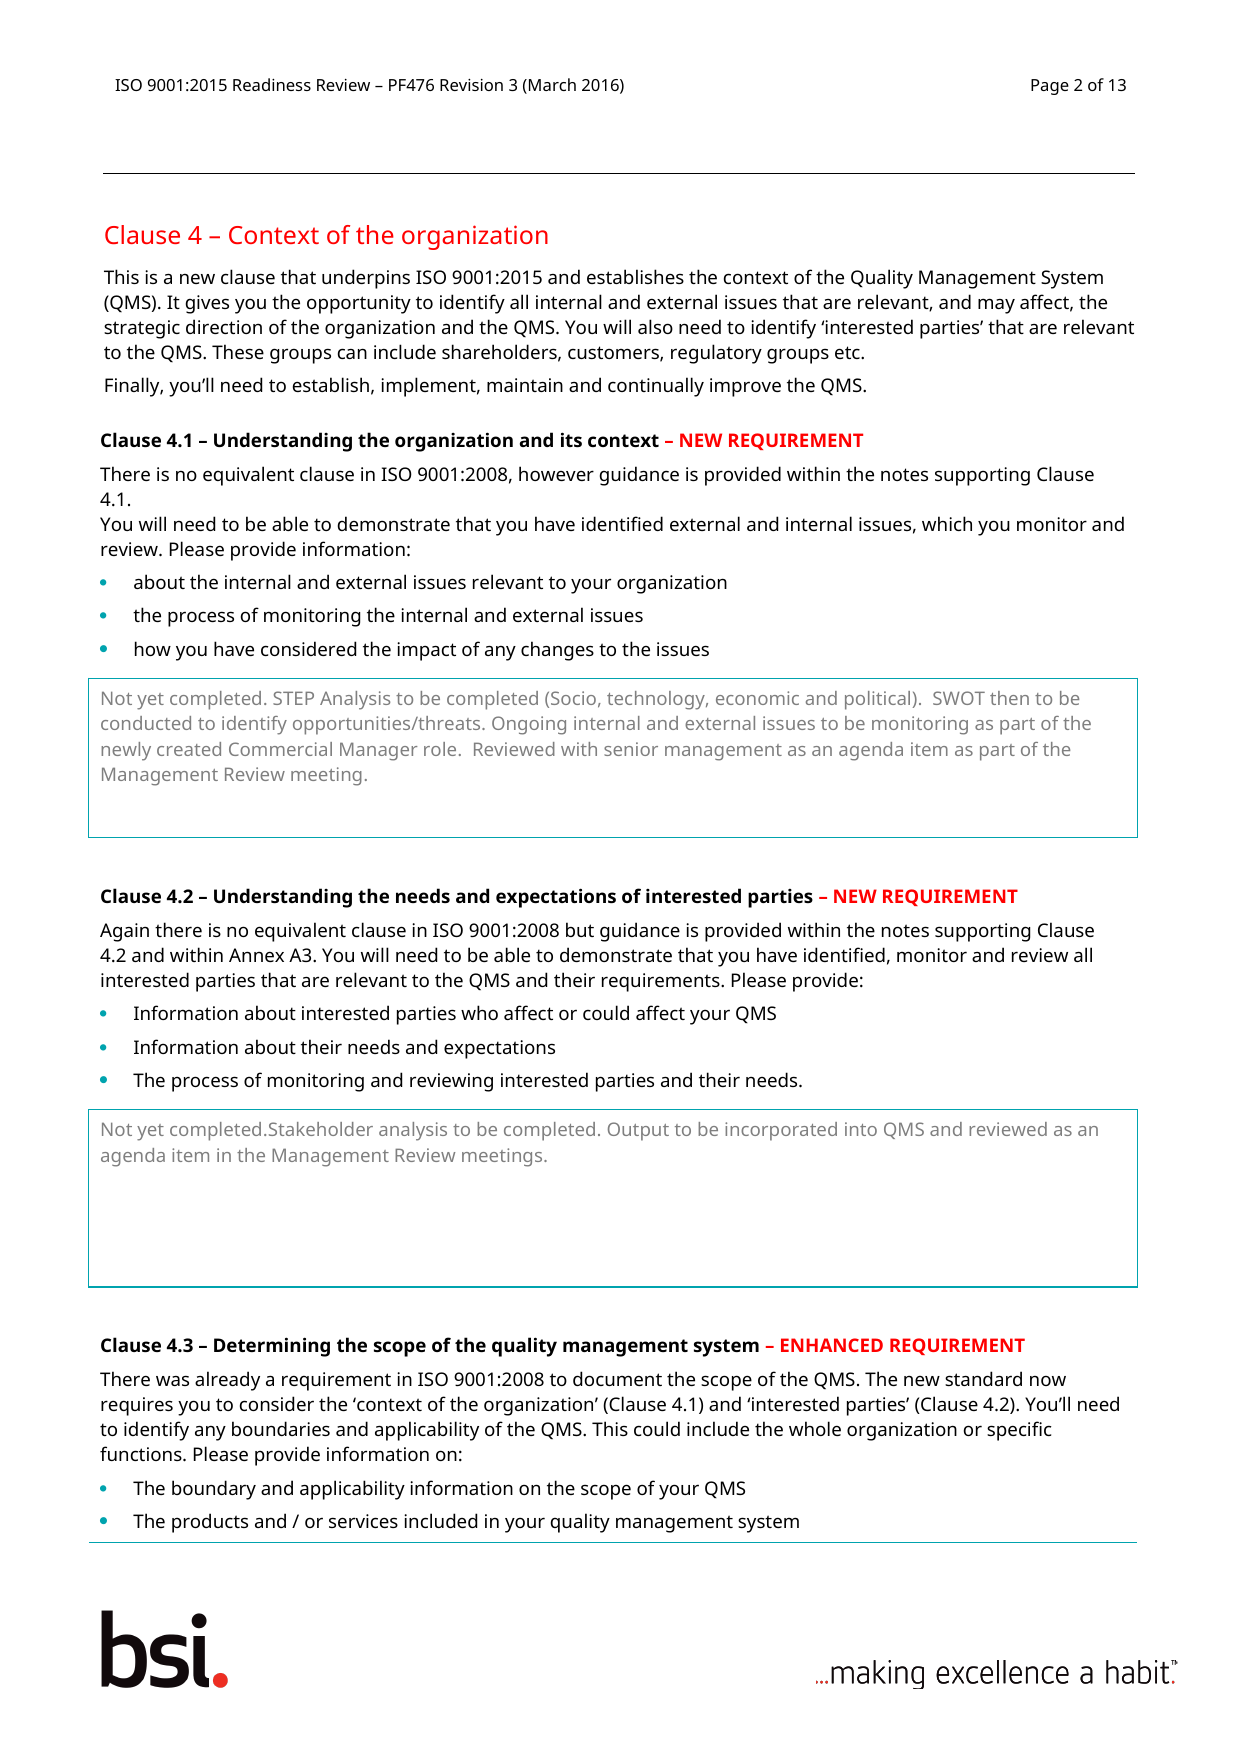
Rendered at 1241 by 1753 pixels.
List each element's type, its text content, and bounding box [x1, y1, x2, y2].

table_cell Not yet completed.Stakeholder analysis to be completed. Output to be incorporated into QMS and reviewed as an agenda item in the Management Review meetings. [89, 1110, 1137, 1286]
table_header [89, 1333, 1137, 1542]
subtitle Clause 4 – Context of the organization [103, 218, 1138, 252]
table_header Clause 4.2 – Understanding the needs and expectations of interested parties – NEW REQUIREMENT Again there is no equivalent clause in ISO 9001:2008 but guidance is provided within the notes supporting Clause 4.2 and within Annex A3. You will need to be able to demonstrate that you have identified, monitor and review all interested parties that are relevant to the QMS and their requirements. Please provide: Information about interested parties who affect or could affect your QMS Information about their needs and expectations The process of monitoring and reviewing interested parties and their needs. [89, 884, 1137, 1109]
table_header Clause 4.1 – Understanding the organization and its context – NEW REQUIREMENT There is no equivalent clause in ISO 9001:2008, however guidance is provided within the notes supporting Clause 4.1. You will need to be able to demonstrate that you have identified external and internal issues, which you monitor and review. Please provide information: about the internal and external issues relevant to your organization the process of monitoring the internal and external issues how you have considered the impact of any changes to the issues [89, 427, 1137, 678]
text This is a new clause that underpins ISO 9001:2015 and establishes the context of the Quality Management System (QMS). It gives you the opportunity to identify all internal and external issues that are relevant, and may affect, the strategic direction of the organization and the QMS. You will also need to identify ‘interested parties’ that are relevant to the QMS. These groups can include shareholders, customers, regulatory groups etc. [103, 264, 1138, 364]
table_cell Not yet completed. STEP Analysis to be completed (Socio, technology, economic and political). SWOT then to be conducted to identify opportunities/threats. Ongoing internal and external issues to be monitoring as part of the newly created Commercial Manager role. Reviewed with senior management as an agenda item as part of the Management Review meeting. [89, 679, 1137, 837]
text Finally, you’ll need to establish, implement, maintain and continually improve the QMS. [103, 373, 1138, 398]
